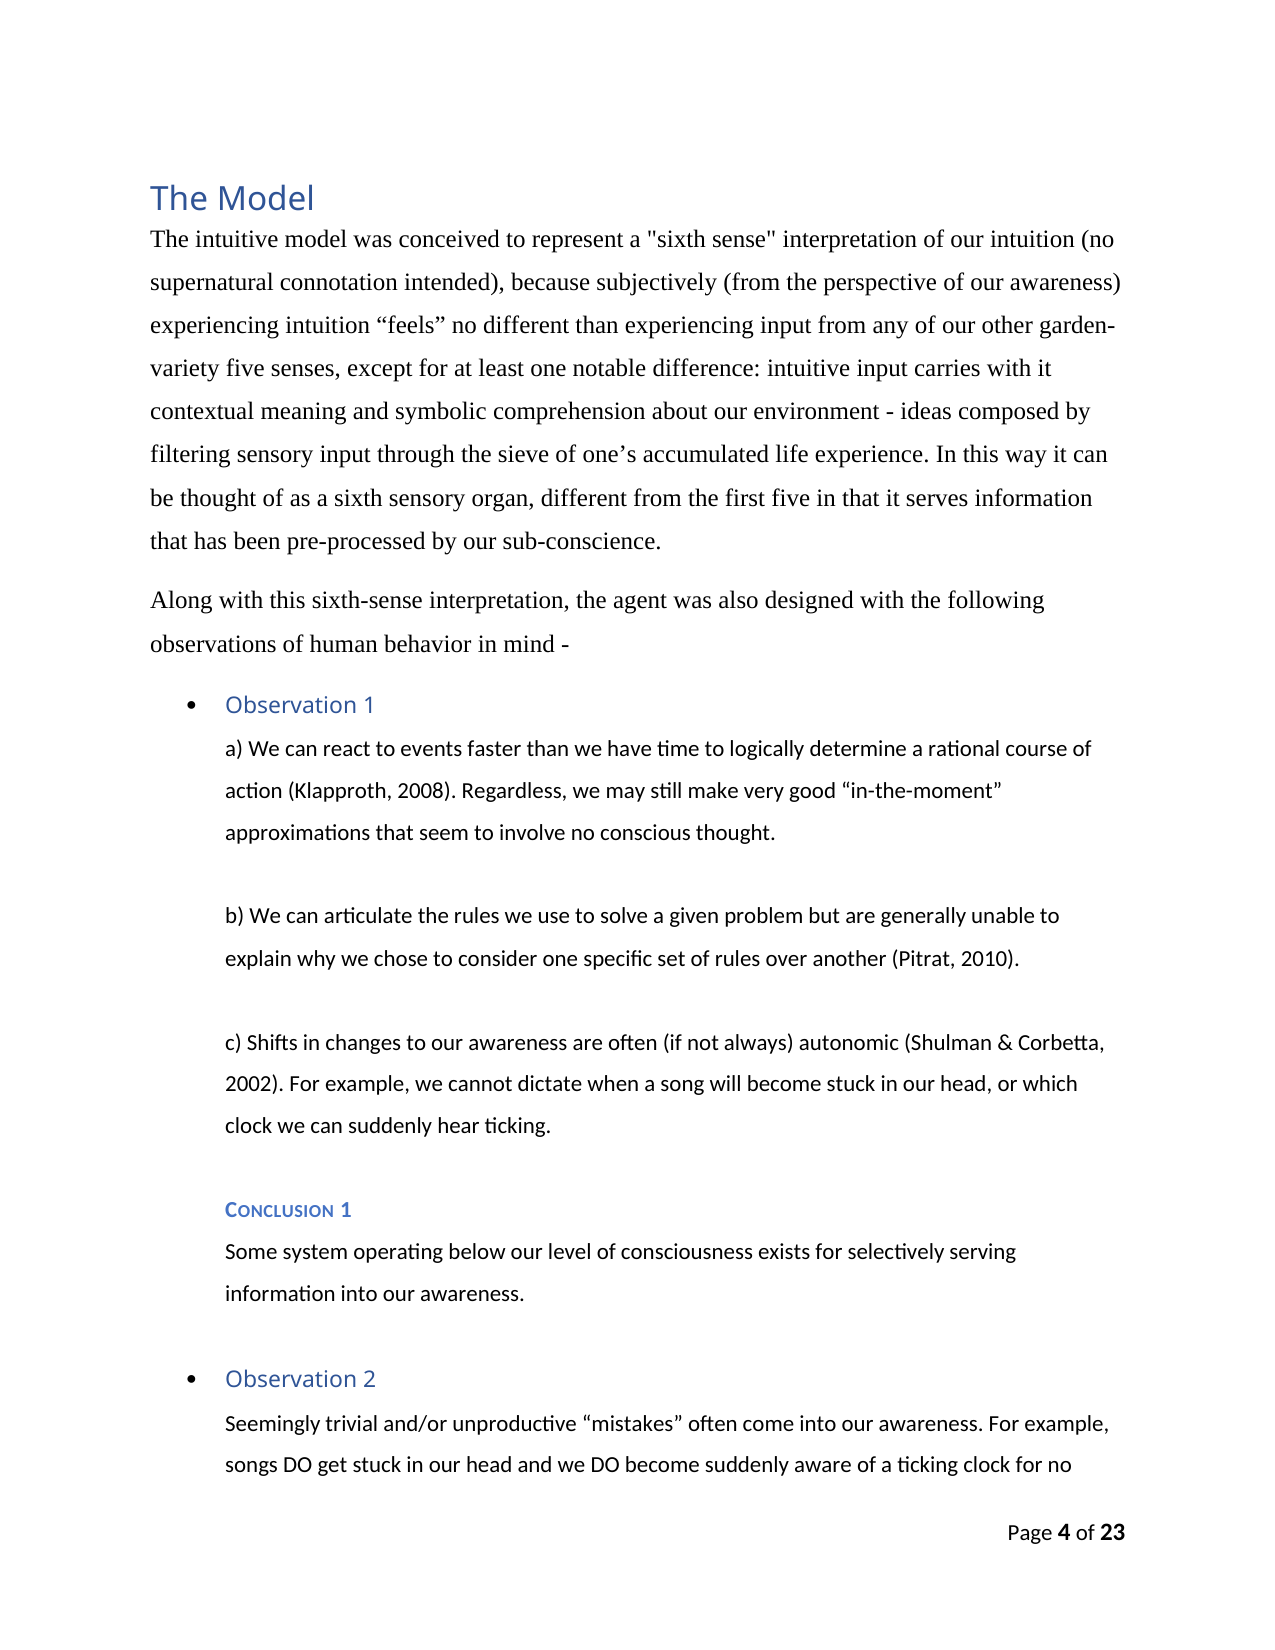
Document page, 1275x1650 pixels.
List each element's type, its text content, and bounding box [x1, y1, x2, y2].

list Observation 1 a) We can react to events faster than we have time to logically determine a rational course of action (Klapproth, 2008). Regardless, we may still make very good “in-the-moment” approximations that seem to involve no conscious thought. b) We can articulate the rules we use to solve a given problem but are generally unable to explain why we chose to consider one specific set of rules over another (Pitrat, 2010). c) Shifts in changes to our awareness are often (if not always) autonomic (Shulman & Corbetta, 2002). For example, we cannot dictate when a song will become stuck in our head, or which clock we can suddenly hear ticking. Conclusion 1 Some system operating below our level of consciousness exists for selectively serving information into our awareness. [187, 688, 1125, 1349]
text Along with this sixth-sense interpretation, the agent was also designed with the following observations of human behavior in mind - [150, 586, 1125, 657]
subtitle The Model [150, 175, 1125, 220]
text The intuitive model was conceived to represent a "sixth sense" interpretation of our intuition (no supernatural connotation intended), because subjectively (from the perspective of our awareness) experiencing intuition “feels” no different than experiencing input from any of our other garden-variety five senses, except for at least one notable difference: intuitive input carries with it contextual meaning and symbolic comprehension about our environment - ideas composed by filtering sensory input through the sieve of one’s accumulated life experience. In this way it can be thought of as a sixth sensory organ, different from the first five in that it serves information that has been pre-processed by our sub-conscience. [150, 224, 1125, 554]
